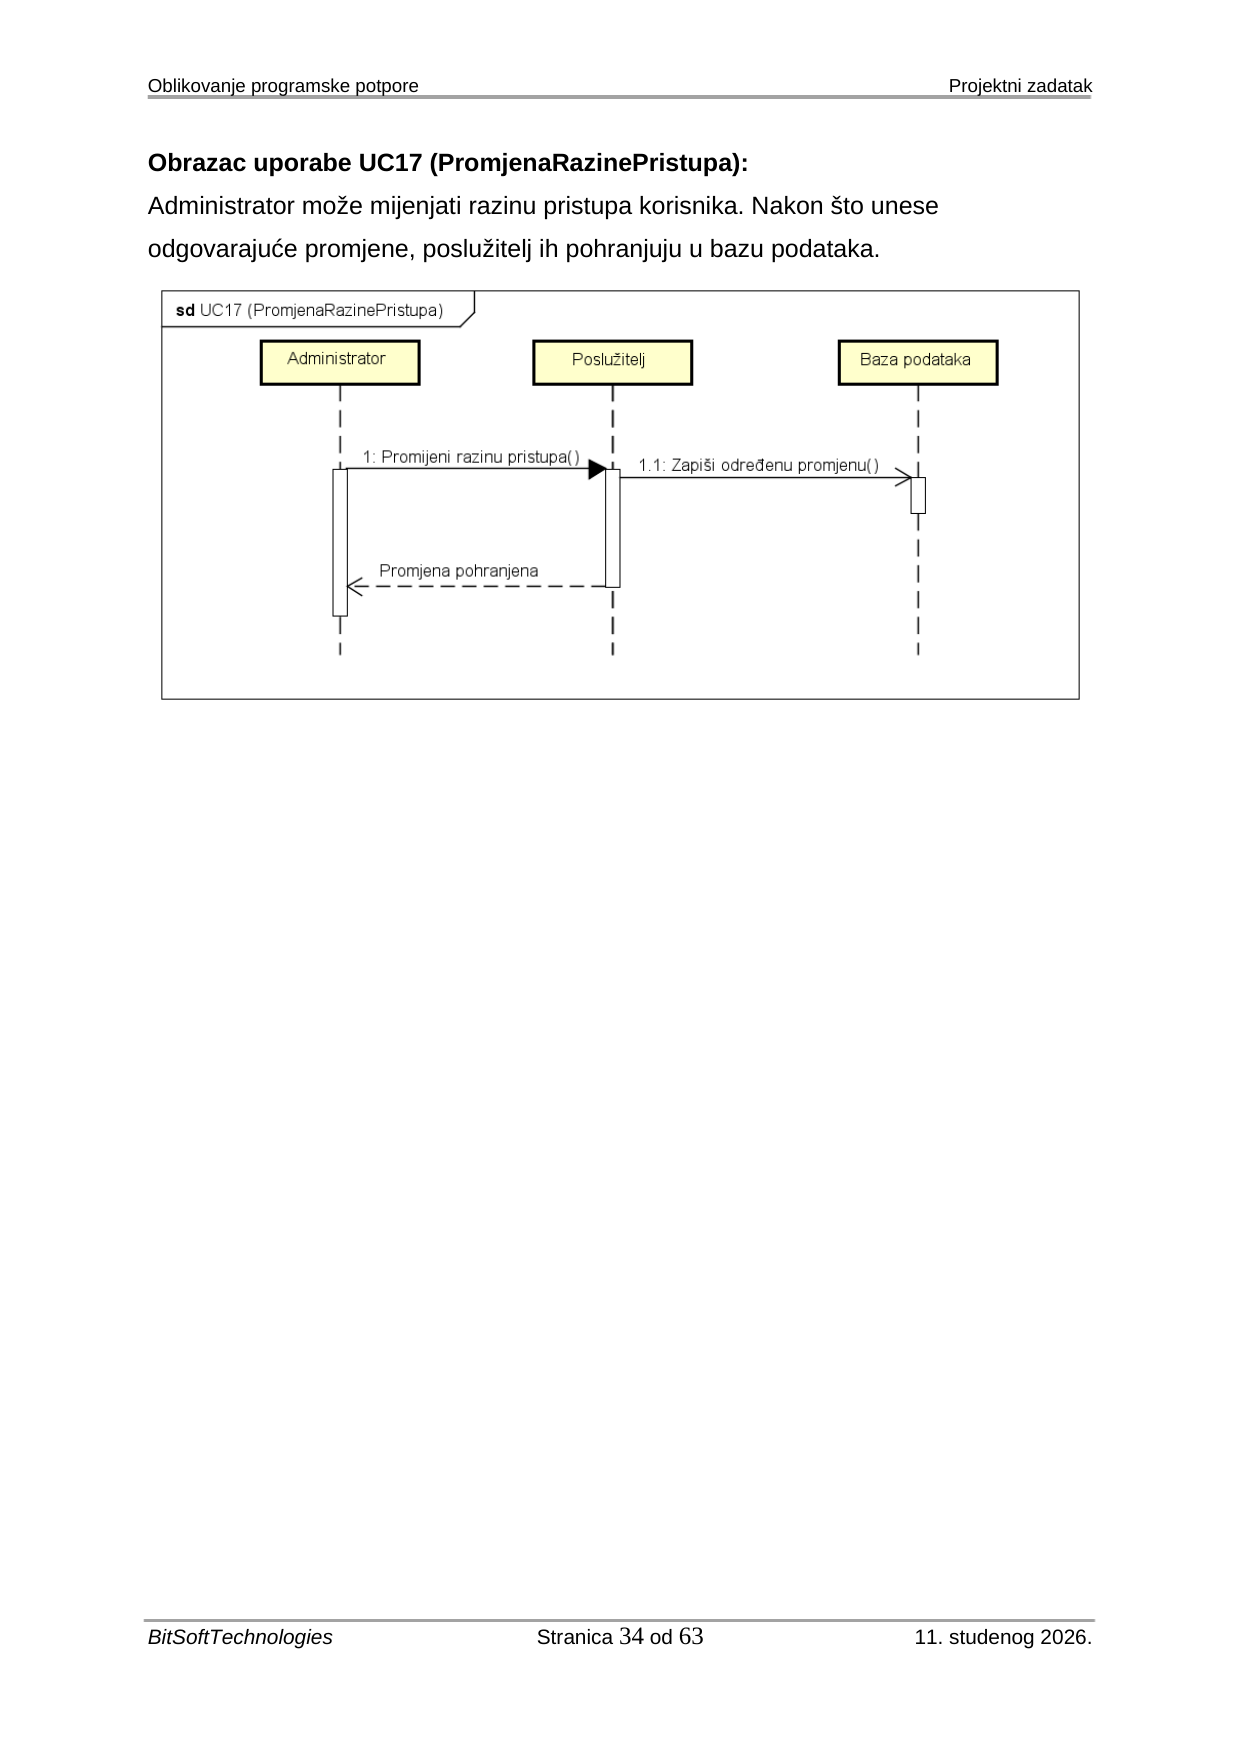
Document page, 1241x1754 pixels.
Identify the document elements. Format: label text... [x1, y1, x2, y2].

picture [147, 277, 1093, 712]
text Administrator može mijenjati razinu pristupa korisnika. Nakon što unese odgovarajuće promjene, poslužitelj ih pohranjuju u bazu podataka. [148, 191, 1093, 263]
picture [147, 95, 1092, 99]
text Obrazac uporabe UC17 (PromjenaRazinePristupa): [148, 148, 1093, 176]
